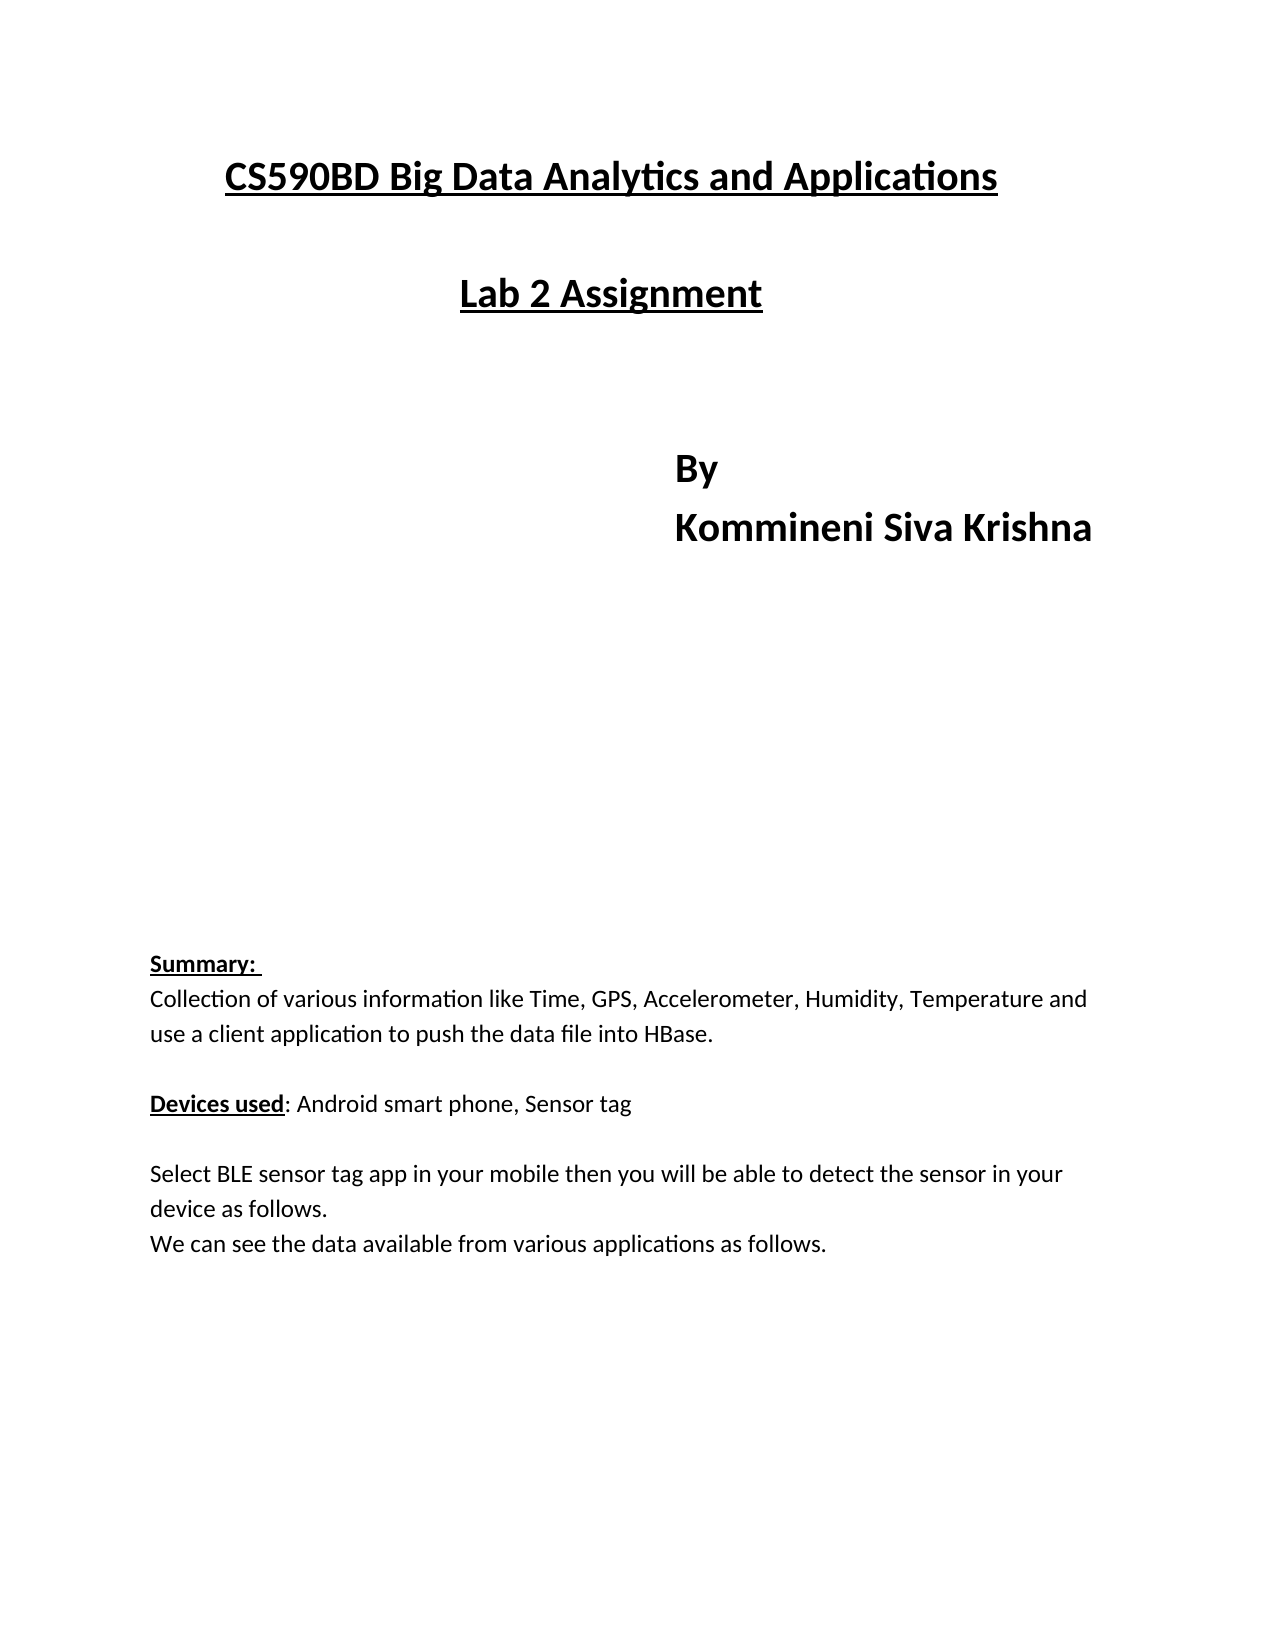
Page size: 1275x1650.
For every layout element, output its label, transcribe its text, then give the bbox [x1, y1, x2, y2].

text Kommineni Siva Krishna [675, 501, 1125, 551]
text Summary: [150, 948, 1125, 979]
text CS590BD Big Data Analytics and Applications [150, 150, 1125, 201]
text Collection of various information like Time, GPS, Accelerometer, Humidity, Temperature and use a client application to push the data file into HBase. [150, 983, 1125, 1049]
text Devices used: Android smart phone, Sensor tag [150, 1088, 1125, 1119]
text By [675, 442, 1125, 493]
text Lab 2 Assignment [150, 267, 1125, 318]
text Select BLE sensor tag app in your mobile then you will be able to detect the sensor in your device as follows. [150, 1158, 1125, 1224]
text We can see the data available from various applications as follows. [150, 1228, 1125, 1259]
